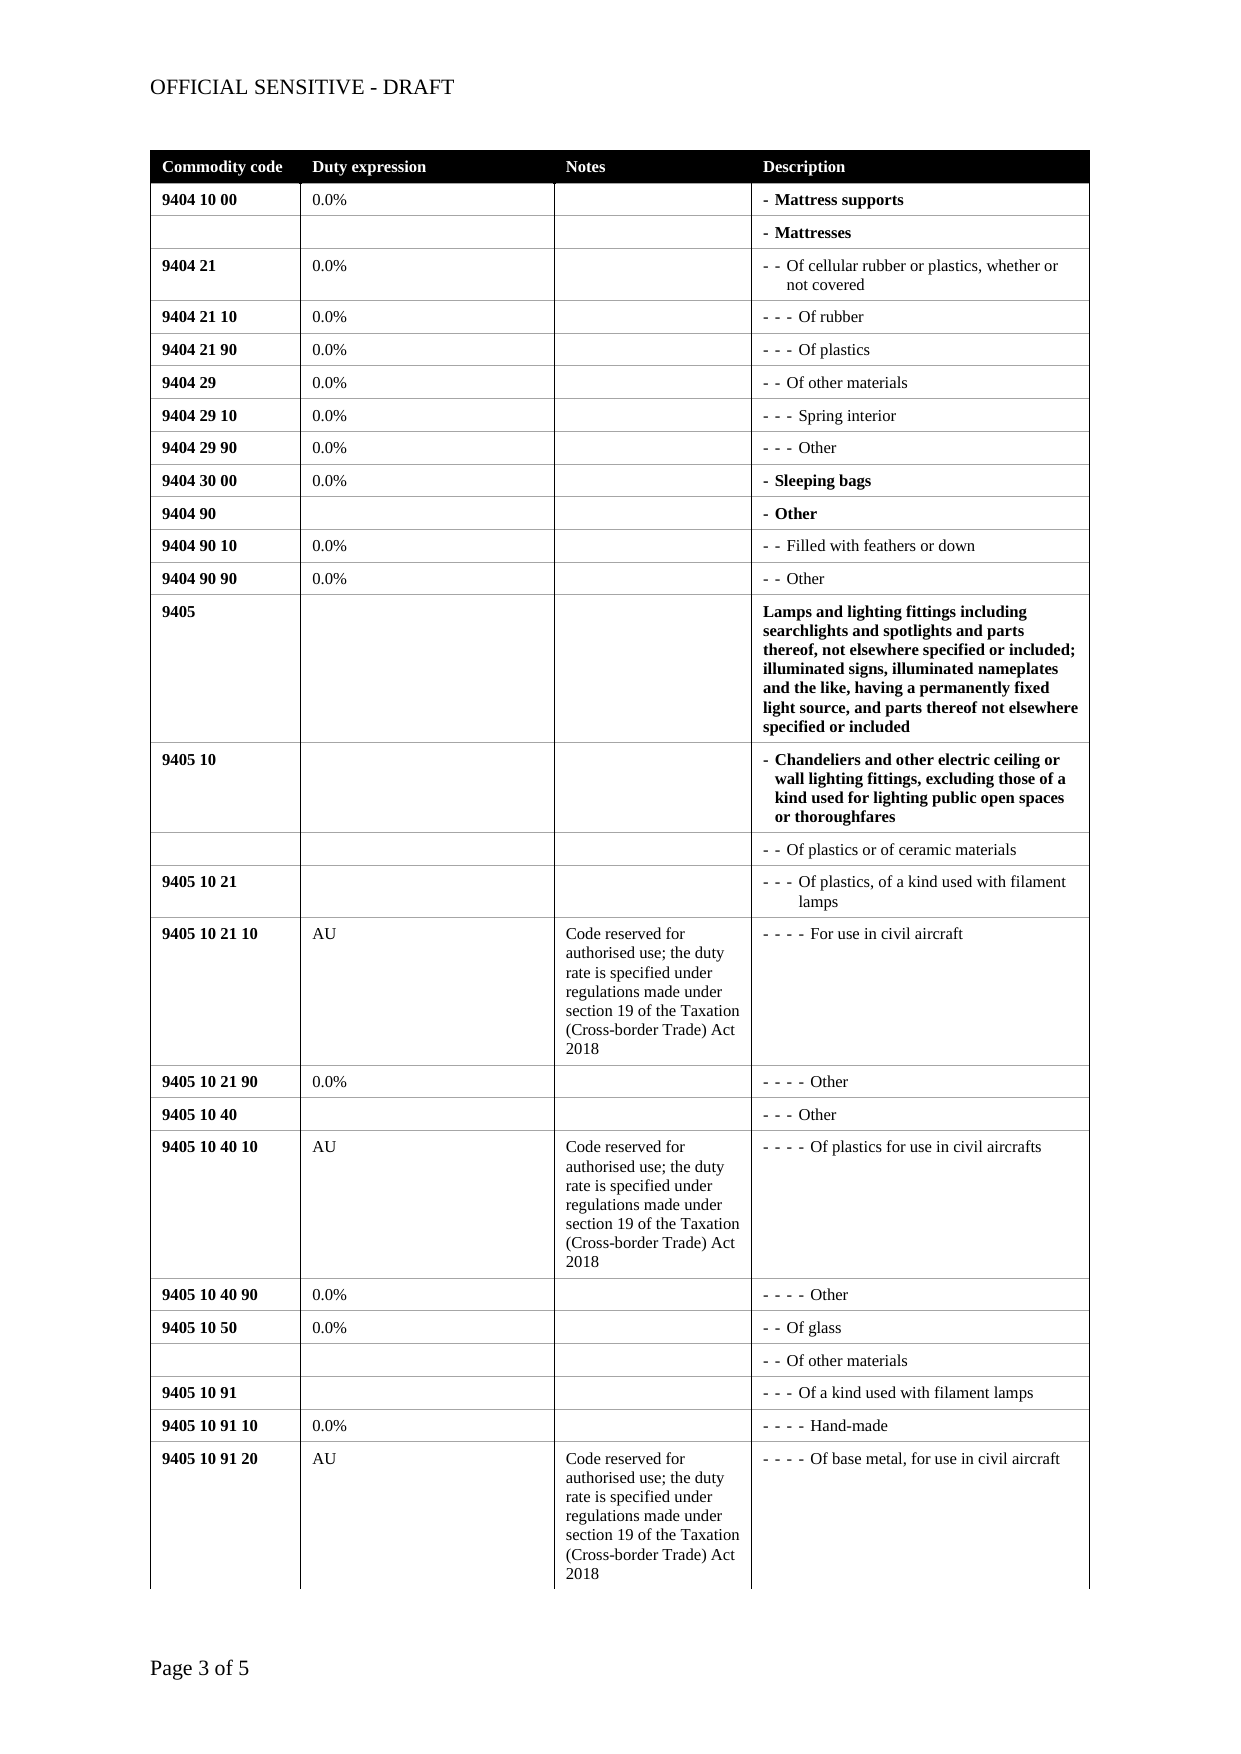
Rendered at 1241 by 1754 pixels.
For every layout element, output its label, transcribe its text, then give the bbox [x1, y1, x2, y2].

table_cell 9405 10 50 [151, 1311, 300, 1343]
table_cell [555, 1066, 751, 1097]
table_cell - - - - Hand-made [752, 1410, 1089, 1441]
table_cell 9405 10 91 10 [151, 1410, 300, 1441]
table_cell [151, 216, 300, 248]
table_cell 9404 29 [151, 366, 300, 398]
table_cell [301, 497, 554, 529]
table_cell 9404 29 10 [151, 399, 300, 431]
table_cell - - - Of plastics, of a kind used with filament lamps [752, 866, 1089, 917]
table_cell - - - Of plastics [752, 334, 1089, 365]
table_cell - - Filled with feathers or down [752, 530, 1089, 562]
table_cell 9404 29 90 [151, 432, 300, 463]
table_cell [301, 1344, 554, 1376]
table_cell - - Of glass [752, 1311, 1089, 1343]
table_cell [301, 866, 554, 917]
table_cell [555, 1410, 751, 1441]
table_cell - - - Spring interior [752, 399, 1089, 431]
table_cell [151, 1344, 300, 1376]
table_cell 0.0% [301, 432, 554, 463]
table_cell [301, 216, 554, 248]
table_cell 0.0% [301, 465, 554, 496]
table_cell 9405 [151, 595, 300, 742]
table_header Notes [556, 151, 752, 183]
table_cell - - Other [752, 563, 1089, 594]
table_cell Code reserved for authorised use; the duty rate is specified under regulations made under section 19 of the Taxation (Cross-border Trade) Act 2018 [555, 1131, 751, 1278]
table_cell [555, 249, 751, 300]
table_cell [555, 1442, 751, 1589]
table_cell 0.0% [301, 1311, 554, 1343]
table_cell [752, 1442, 1089, 1589]
table_cell - - - Other [752, 1098, 1089, 1130]
table_cell [555, 497, 751, 529]
table_header Duty expression [302, 151, 553, 183]
table_cell - - Of cellular rubber or plastics, whether or not covered [752, 249, 1089, 300]
table_cell AU [301, 1131, 554, 1278]
table_cell - - - Of a kind used with filament lamps [752, 1377, 1089, 1408]
table_cell - Sleeping bags [752, 465, 1089, 496]
table_cell 9405 10 21 10 [151, 918, 300, 1064]
table_cell [555, 530, 751, 562]
table_cell [555, 833, 751, 865]
table_cell 9405 10 21 [151, 866, 300, 917]
table_cell [555, 301, 751, 333]
table_cell - - - Of rubber [752, 301, 1089, 333]
table_cell 9404 30 00 [151, 465, 300, 496]
table_cell 9405 10 40 90 [151, 1279, 300, 1310]
table_cell - - - - Of plastics for use in civil aircrafts [752, 1131, 1089, 1278]
table_cell 9405 10 40 10 [151, 1131, 300, 1278]
table_cell 9405 10 91 20 [151, 1442, 300, 1589]
table_cell AU [301, 918, 554, 1064]
table_cell - Mattresses [752, 216, 1089, 248]
table_cell [151, 833, 300, 865]
table_header Commodity code [151, 151, 299, 183]
table_cell 0.0% [301, 1279, 554, 1310]
table_cell [555, 743, 751, 832]
table_cell 0.0% [301, 563, 554, 594]
table_cell [301, 1098, 554, 1130]
table_cell AU [301, 1442, 554, 1589]
table_cell [555, 216, 751, 248]
table_cell - - Of other materials [752, 366, 1089, 398]
table_cell 9404 90 90 [151, 563, 300, 594]
table_cell - - - Other [752, 432, 1089, 463]
table_header Description [752, 151, 1089, 183]
table_cell [555, 366, 751, 398]
table_cell 0.0% [301, 366, 554, 398]
table_cell 9404 21 10 [151, 301, 300, 333]
table_cell - Chandeliers and other electric ceiling or wall lighting fittings, excluding those of a kind used for lighting public open spaces or thoroughfares [752, 743, 1089, 832]
table_cell 0.0% [301, 399, 554, 431]
table_cell [555, 595, 751, 742]
table_cell [555, 1279, 751, 1310]
table_cell 0.0% [301, 1066, 554, 1097]
table_cell - Other [752, 497, 1089, 529]
table_cell [555, 334, 751, 365]
table_cell 9404 10 00 [151, 184, 300, 215]
table_cell [301, 743, 554, 832]
table_cell 9405 10 21 90 [151, 1066, 300, 1097]
table_cell [555, 399, 751, 431]
table_cell Lamps and lighting fittings including searchlights and spotlights and parts thereof, not elsewhere specified or included; illuminated signs, illuminated nameplates and the like, having a permanently fixed light source, and parts thereof not elsewhere specified or included [752, 595, 1089, 742]
table_cell [301, 833, 554, 865]
table_cell 9404 90 10 [151, 530, 300, 562]
table_cell [555, 1311, 751, 1343]
table_cell 0.0% [301, 334, 554, 365]
table_cell [555, 1377, 751, 1408]
table_cell 0.0% [301, 1410, 554, 1441]
table_cell [301, 1377, 554, 1408]
table_cell - - Of plastics or of ceramic materials [752, 833, 1089, 865]
table_cell 0.0% [301, 301, 554, 333]
table_cell 0.0% [301, 530, 554, 562]
table_cell Code reserved for authorised use; the duty rate is specified under regulations made under section 19 of the Taxation (Cross-border Trade) Act 2018 [555, 918, 751, 1064]
table_cell 9404 90 [151, 497, 300, 529]
table_cell [555, 432, 751, 463]
table_cell [301, 595, 554, 742]
table_cell 9405 10 40 [151, 1098, 300, 1130]
table_cell [555, 184, 751, 215]
table_cell [555, 1344, 751, 1376]
table_cell 0.0% [301, 249, 554, 300]
table_cell - - - - For use in civil aircraft [752, 918, 1089, 1064]
table_cell [555, 1098, 751, 1130]
table_cell - - Of other materials [752, 1344, 1089, 1376]
table_cell 0.0% [301, 184, 554, 215]
table_cell [555, 866, 751, 917]
table_cell [555, 563, 751, 594]
table_cell 9404 21 90 [151, 334, 300, 365]
table_cell 9405 10 [151, 743, 300, 832]
table_cell - Mattress supports [752, 184, 1089, 215]
table_cell [555, 465, 751, 496]
table_cell - - - - Other [752, 1066, 1089, 1097]
table_cell 9405 10 91 [151, 1377, 300, 1408]
table_cell - - - - Other [752, 1279, 1089, 1310]
table_cell 9404 21 [151, 249, 300, 300]
